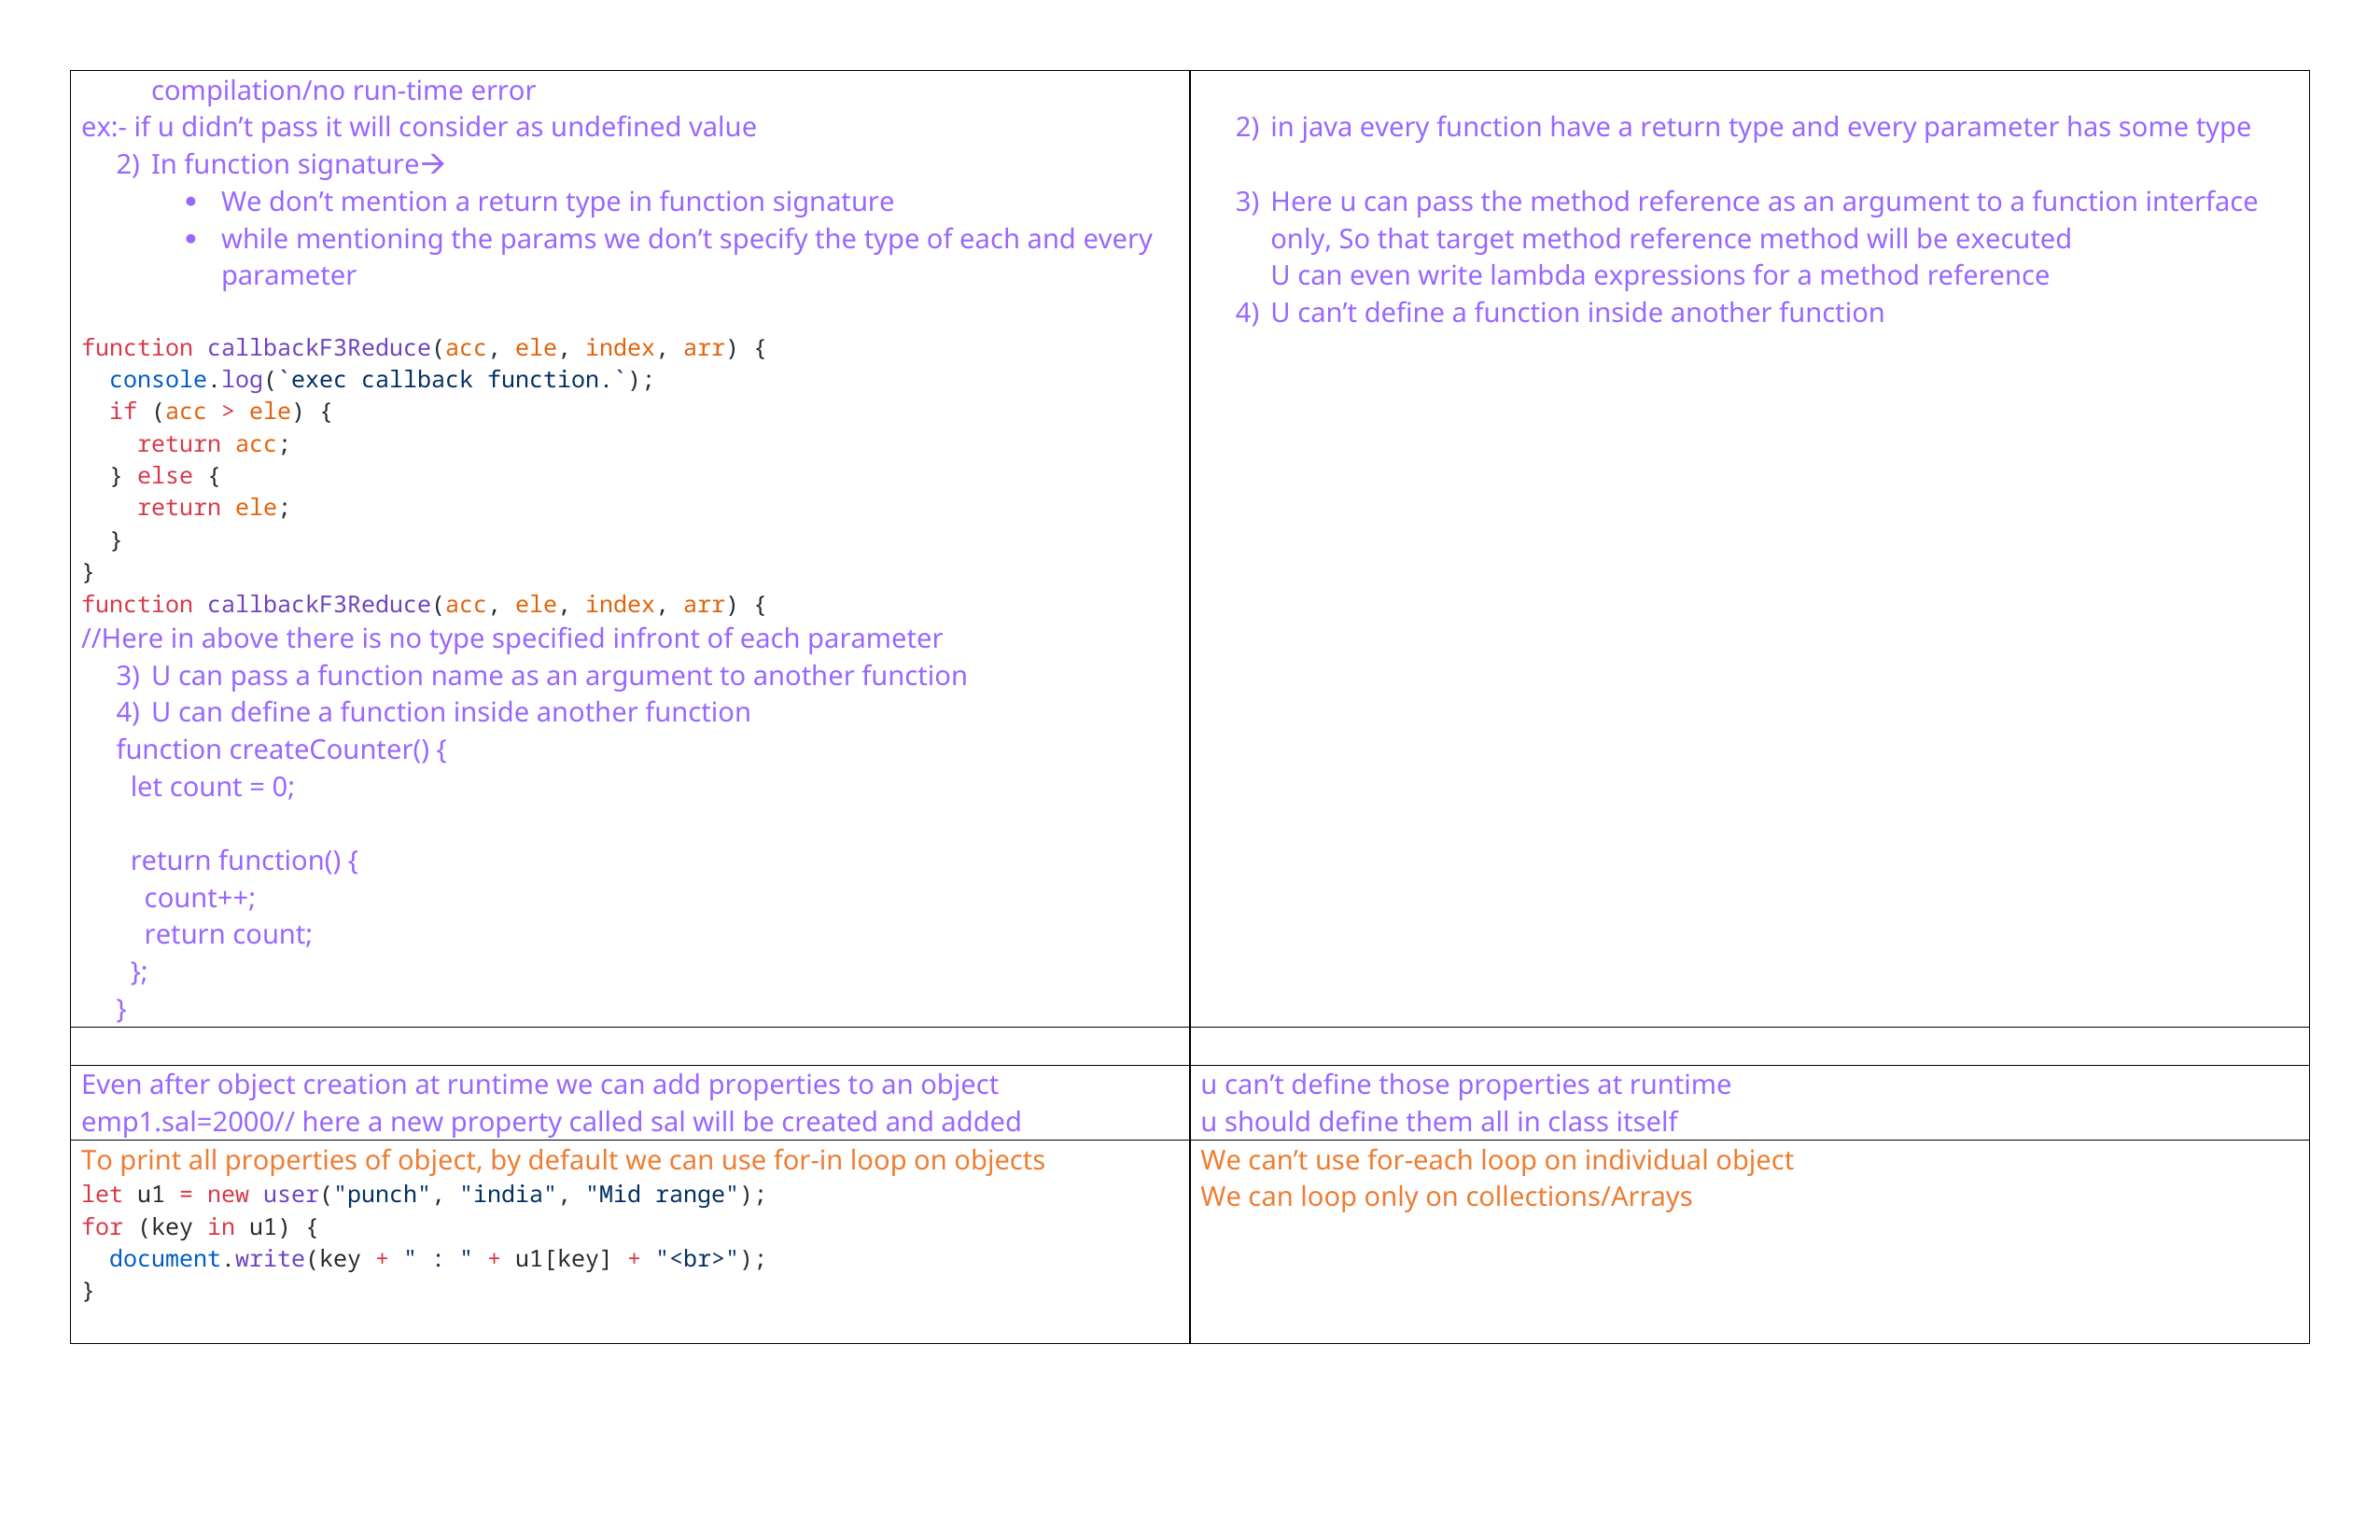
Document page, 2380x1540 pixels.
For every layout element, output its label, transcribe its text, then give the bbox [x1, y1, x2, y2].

table_cell [1191, 1028, 2309, 1065]
table_cell u can’t define those properties at runtime u should define them all in class itself [1191, 1066, 2309, 1140]
table_cell [71, 1028, 1189, 1065]
table_cell To print all properties of object, by default we can use for-in loop on objects let u1 = new user("punch", "india", "Mid range"); for (key in u1) { document.write(key + " : " + u1[key] + "<br>"); } [71, 1141, 1189, 1343]
table_cell Even after object creation at runtime we can add properties to an object emp1.sal=2000// here a new property called sal will be created and added [71, 1066, 1189, 1140]
table_cell We can’t use for-each loop on individual object We can loop only on collections/Arrays [1191, 1141, 2309, 1343]
